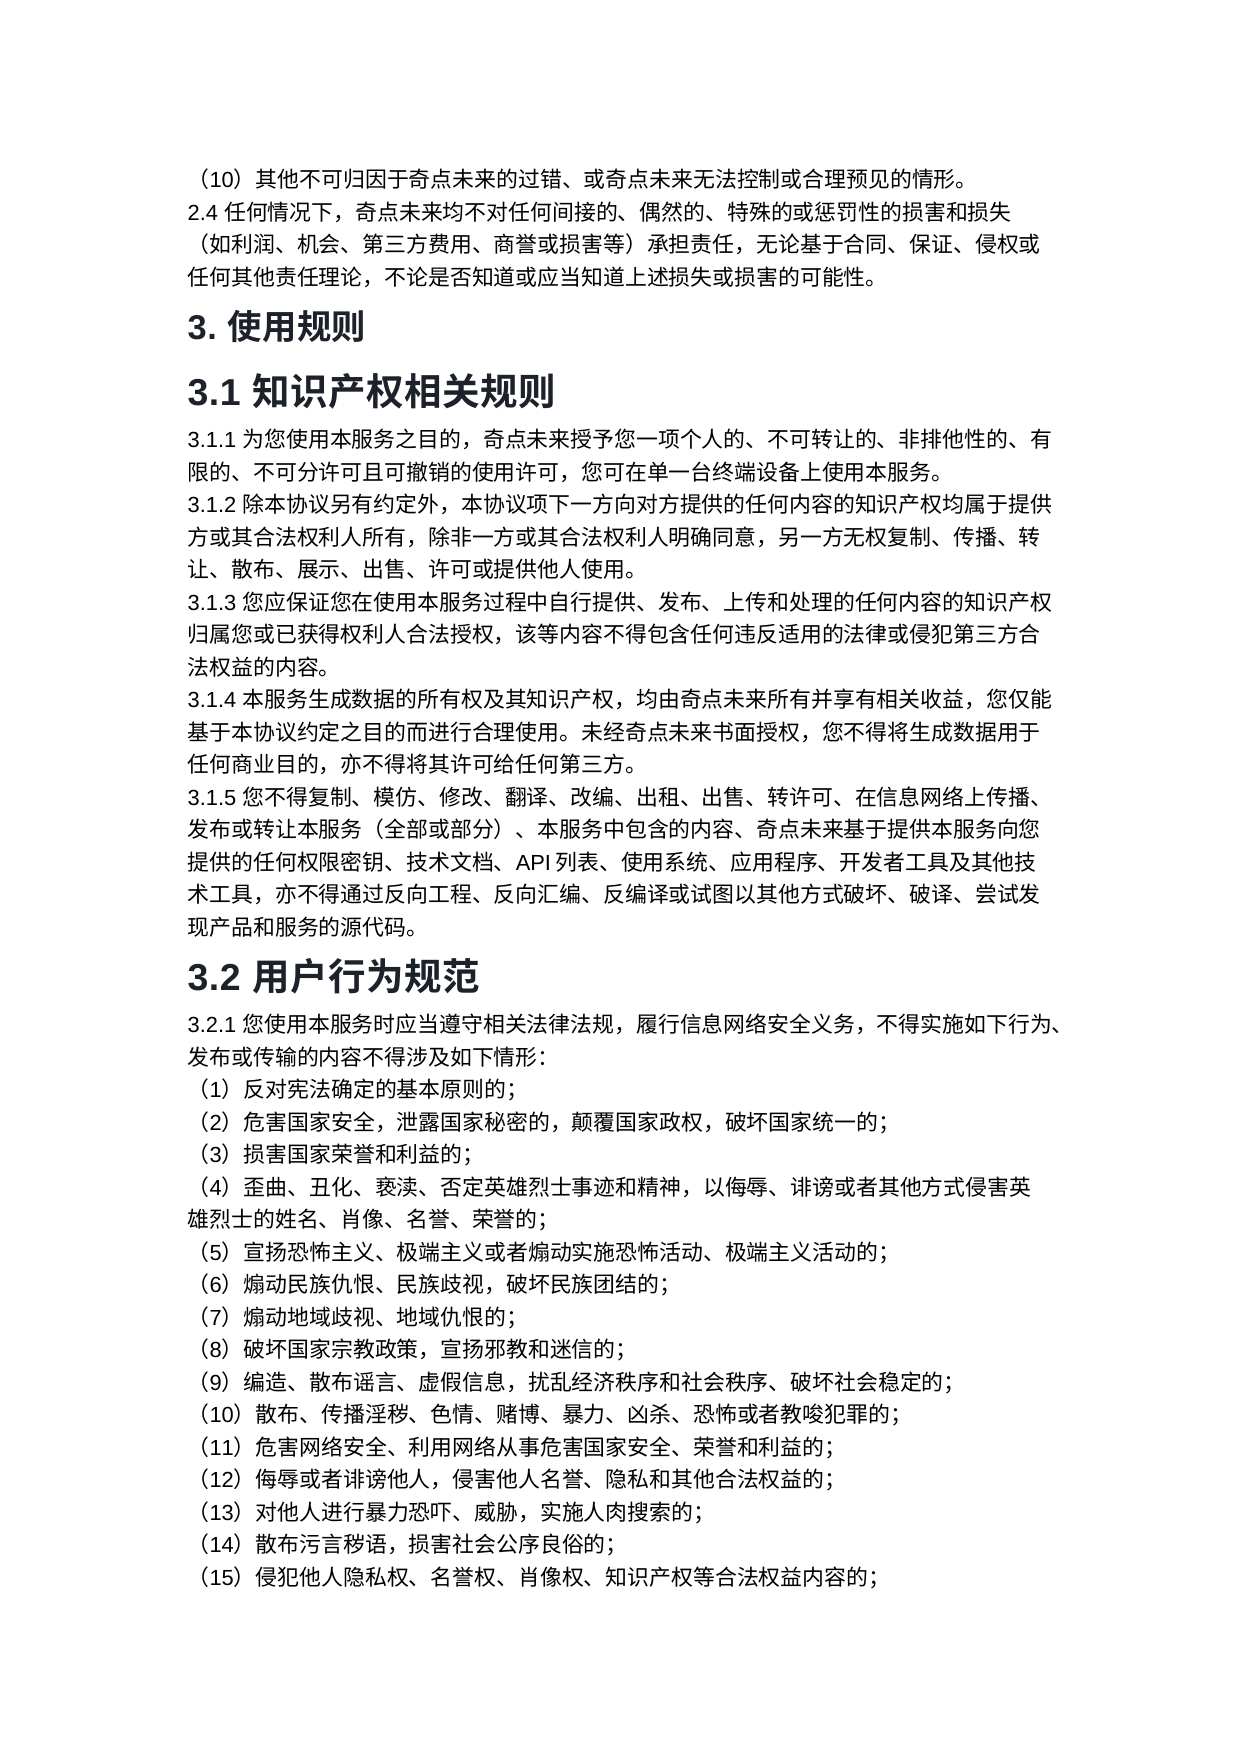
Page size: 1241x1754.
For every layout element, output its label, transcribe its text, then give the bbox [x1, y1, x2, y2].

text 3. 使用规则 [187, 292, 1053, 357]
text 3.2 用户行为规范 [187, 942, 1053, 1007]
text 3.1.1 为您使用本服务之目的，奇点未来授予您一项个人的、不可转让的、非排他性的、有限的、不可分许可且可撤销的使用许可，您可在单一台终端设备上使用本服务。 3.1.2 除本协议另有约定外，本协议项下一方向对方提供的任何内容的知识产权均属于提供方或其合法权利人所有，除非一方或其合法权利人明确同意，另一方无权复制、传播、转让、散布、展示、出售、许可或提供他人使用。 3.1.3 您应保证您在使用本服务过程中自行提供、发布、上传和处理的任何内容的知识产权归属您或已获得权利人合法授权，该等内容不得包含任何违反适用的法律或侵犯第三方合法权益的内容。 3.1.4 本服务生成数据的所有权及其知识产权，均由奇点未来所有并享有相关收益，您仅能基于本协议约定之目的而进行合理使用。未经奇点未来书面授权，您不得将生成数据用于任何商业目的，亦不得将其许可给任何第三方。 3.1.5 您不得复制、模仿、修改、翻译、改编、出租、出售、转许可、在信息网络上传播、发布或转让本服务（全部或部分）、本服务中包含的内容、奇点未来基于提供本服务向您提供的任何权限密钥、技术文档、API列表、使用系统、应用程序、开发者工具及其他技术工具，亦不得通过反向工程、反向汇编、反编译或试图以其他方式破坏、破译、尝试发现产品和服务的源代码。 [187, 422, 1053, 942]
text 3.1 知识产权相关规则 [187, 357, 1053, 422]
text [187, 1007, 1053, 1592]
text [187, 162, 1053, 292]
